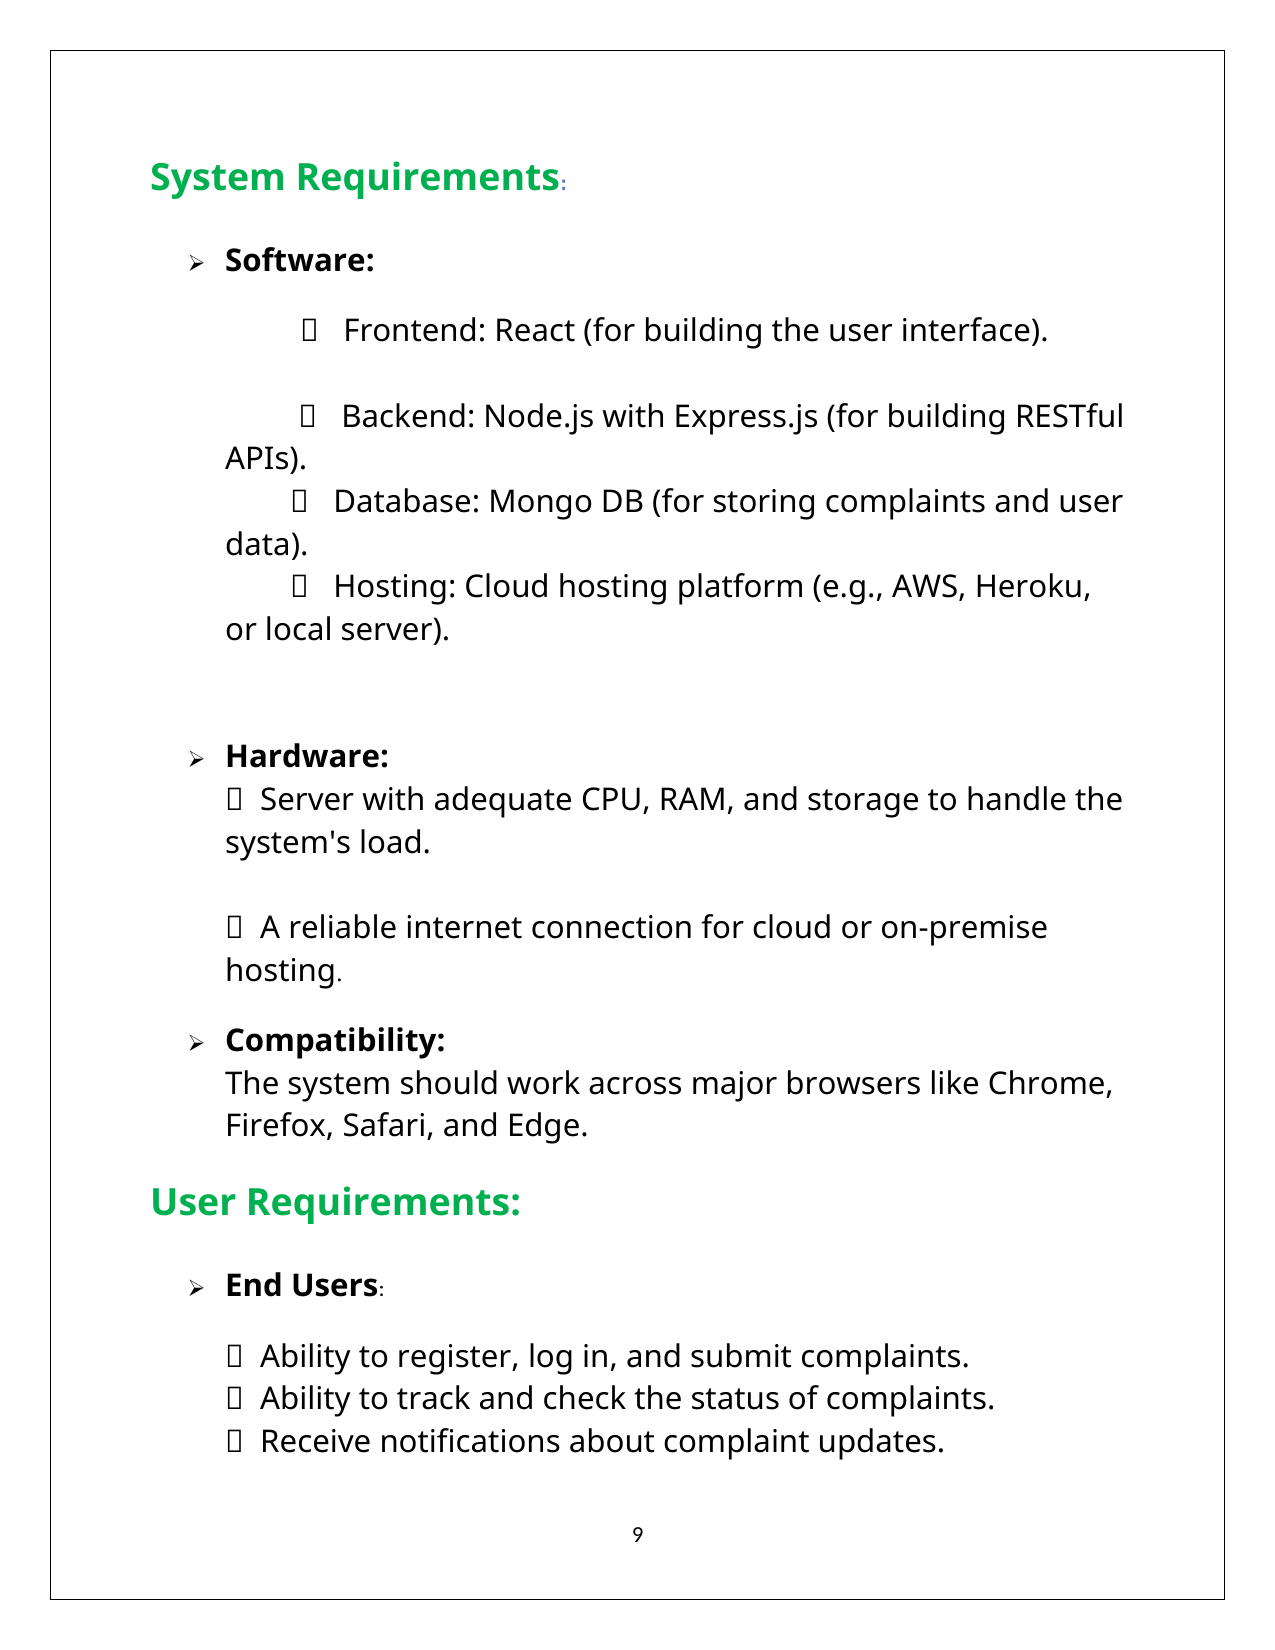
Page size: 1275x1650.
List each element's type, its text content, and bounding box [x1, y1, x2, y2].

list Software: [187, 238, 1125, 280]
list End Users: [187, 1263, 1125, 1306]
subtitle User Requirements: [150, 1175, 1125, 1226]
list  Receive notifications about complaint updates. [225, 1419, 1125, 1461]
list  Server with adequate CPU, RAM, and storage to handle the system's load. [225, 777, 1125, 862]
list Hardware: [187, 734, 1125, 777]
list  Database: Mongo DB (for storing complaints and user data). [225, 479, 1125, 564]
list  Frontend: React (for building the user interface). [225, 308, 1125, 351]
subtitle System Requirements: [150, 150, 1125, 201]
list  Hosting: Cloud hosting platform (e.g., AWS, Heroku, or local server). [225, 564, 1125, 649]
list  Ability to track and check the status of complaints. [225, 1376, 1125, 1419]
list  Backend: Node.js with Express.js (for building RESTful APIs). [225, 394, 1125, 479]
list  Ability to register, log in, and submit complaints. [225, 1333, 1125, 1376]
list Compatibility: [187, 1018, 1125, 1061]
list  A reliable internet connection for cloud or on-premise hosting. [225, 905, 1125, 990]
list The system should work across major browsers like Chrome, Firefox, Safari, and Edge. [225, 1061, 1125, 1146]
